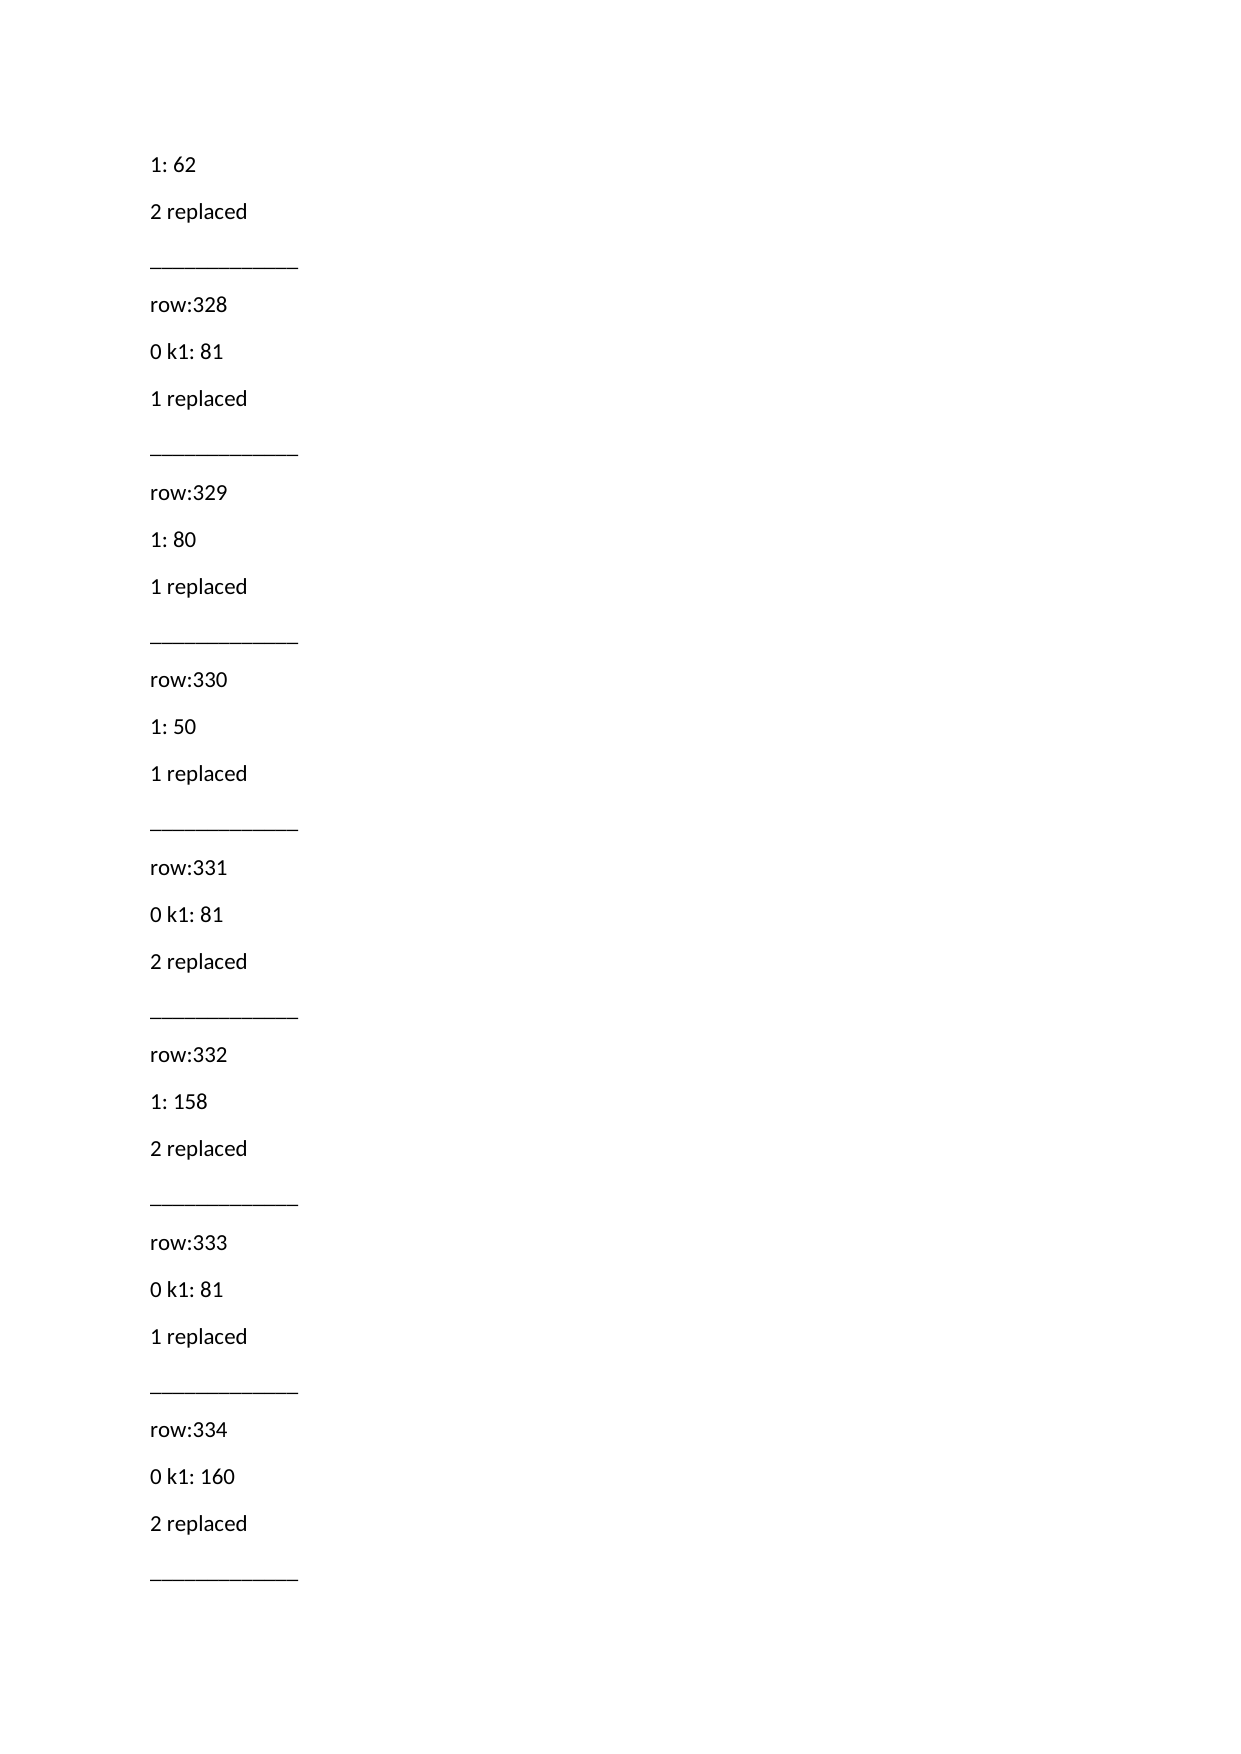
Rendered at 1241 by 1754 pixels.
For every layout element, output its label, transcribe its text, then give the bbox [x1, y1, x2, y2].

text 2 replaced [150, 947, 1090, 975]
text _____________ [150, 1369, 1090, 1397]
text _____________ [150, 244, 1090, 272]
text _____________ [150, 806, 1090, 834]
text row:328 [150, 291, 1090, 319]
text 1 replaced [150, 384, 1090, 412]
text 1 replaced [150, 572, 1090, 600]
text 0 k1: 81 [150, 900, 1090, 928]
text _____________ [150, 1181, 1090, 1209]
text _____________ [150, 994, 1090, 1022]
text 2 replaced [150, 197, 1090, 225]
text row:330 [150, 666, 1090, 694]
text 2 replaced [150, 1509, 1090, 1537]
text 1: 80 [150, 525, 1090, 553]
text row:332 [150, 1041, 1090, 1069]
text 1: 158 [150, 1087, 1090, 1116]
text 0 k1: 160 [150, 1462, 1090, 1491]
text _____________ [150, 619, 1090, 647]
text 0 k1: 81 [150, 337, 1090, 366]
text row:333 [150, 1228, 1090, 1256]
text 2 replaced [150, 1134, 1090, 1162]
text 1 replaced [150, 759, 1090, 787]
text _____________ [150, 1556, 1090, 1584]
text 1 replaced [150, 1322, 1090, 1350]
text 1: 62 [150, 150, 1090, 178]
text row:329 [150, 478, 1090, 506]
text row:334 [150, 1416, 1090, 1444]
text 0 k1: 81 [150, 1275, 1090, 1303]
text 1: 50 [150, 712, 1090, 741]
text row:331 [150, 853, 1090, 881]
text _____________ [150, 431, 1090, 459]
